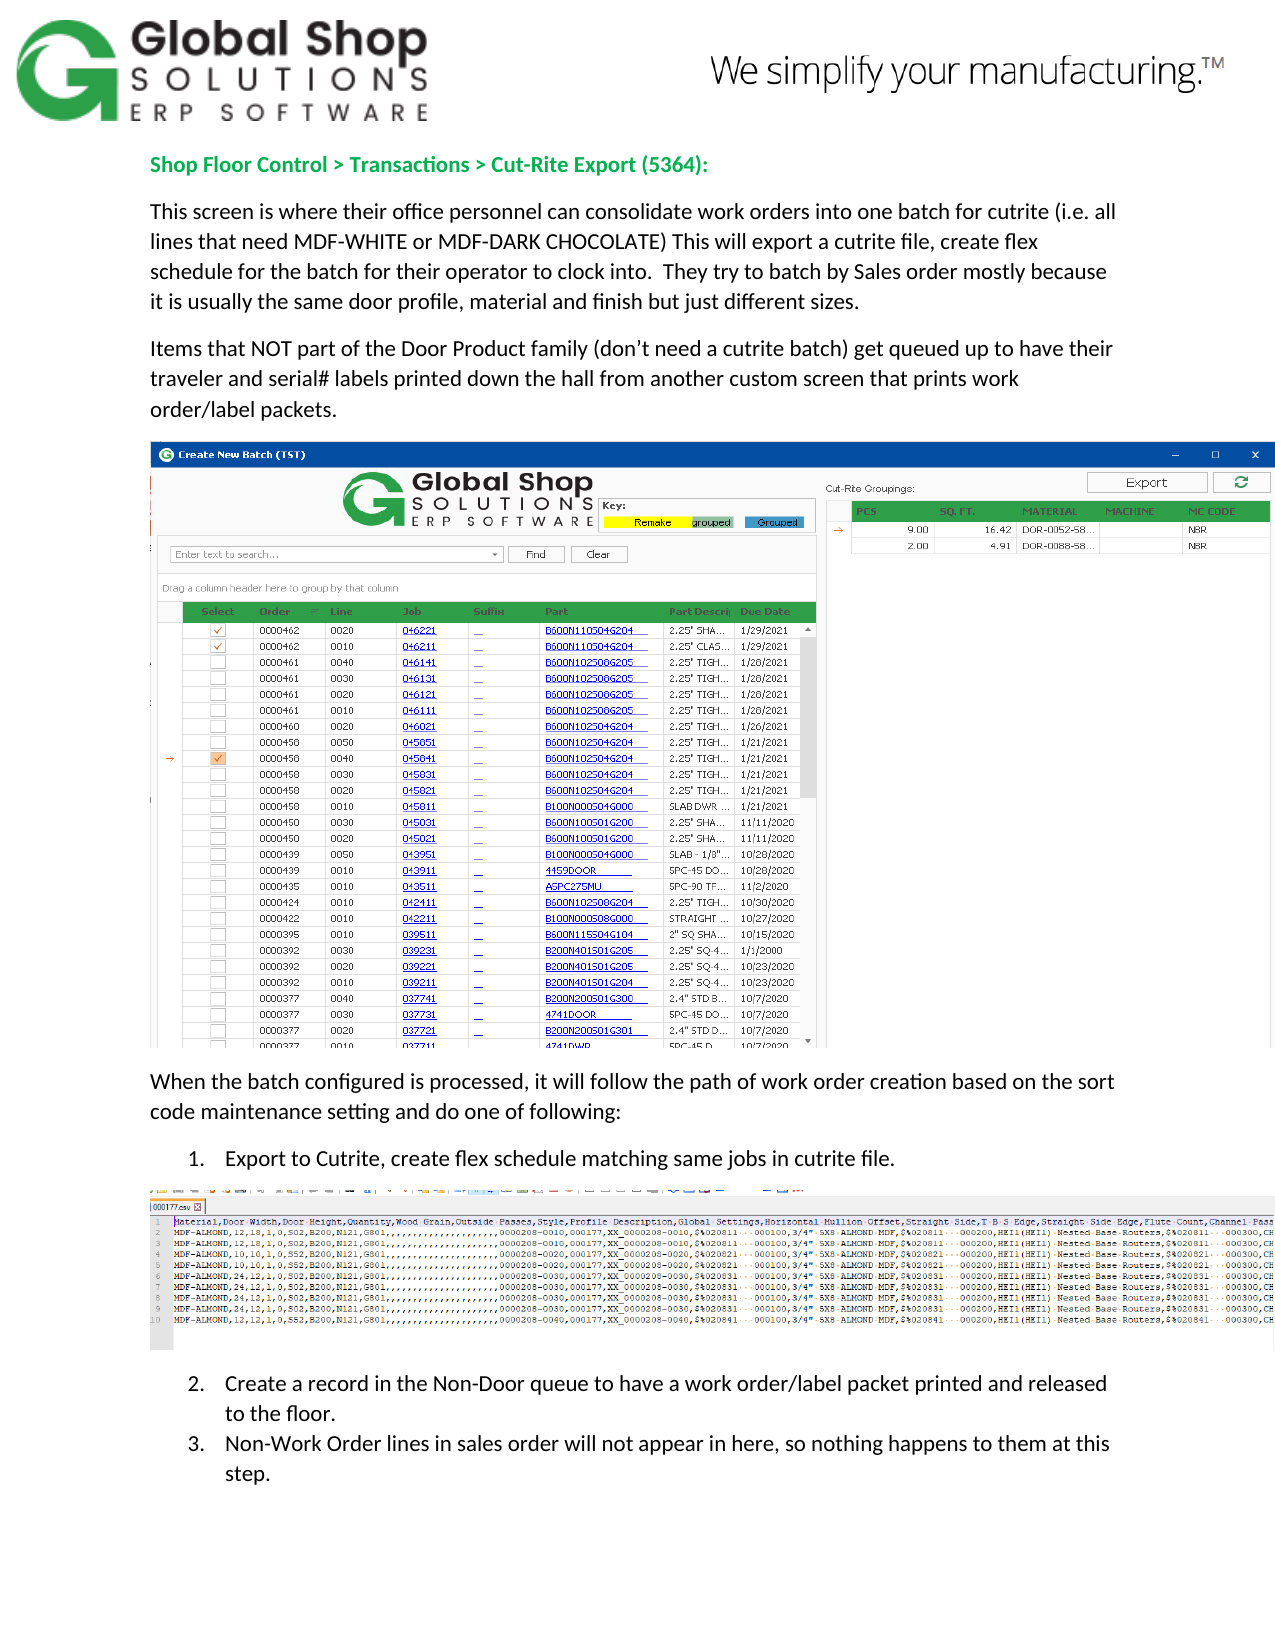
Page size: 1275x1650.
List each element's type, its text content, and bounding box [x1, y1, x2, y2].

picture [12, 20, 432, 121]
picture [694, 32, 1251, 111]
picture [150, 441, 1275, 1048]
list Export to Cutrite, create flex schedule matching same jobs in cutrite file. [187, 1144, 1125, 1172]
list Non-Work Order lines in sales order will not appear in here, so nothing happens to them at this step. [187, 1429, 1125, 1487]
picture [150, 1190, 1275, 1350]
text This screen is where their office personnel can consolidate work orders into one batch for cutrite (i.e. all lines that need MDF-WHITE or MDF-DARK CHOCOLATE) This will export a cutrite file, create flex schedule for the batch for their operator to clock into. They try to batch by Sales order mostly because it is usually the same door profile, material and finish but just different sizes. [150, 197, 1125, 316]
list Create a record in the Non-Door queue to have a work order/label packet printed and released to the floor. [187, 1369, 1125, 1427]
text Items that NOT part of the Door Product family (don’t need a cutrite batch) get queued up to have their traveler and serial# labels printed down the hall from another custom screen that prints work order/label packets. [150, 334, 1125, 423]
text Shop Floor Control > Transactions > Cut-Rite Export (5364): [150, 150, 1125, 178]
text When the batch configured is processed, it will follow the path of work order creation based on the sort code maintenance setting and do one of following: [150, 1067, 1125, 1125]
